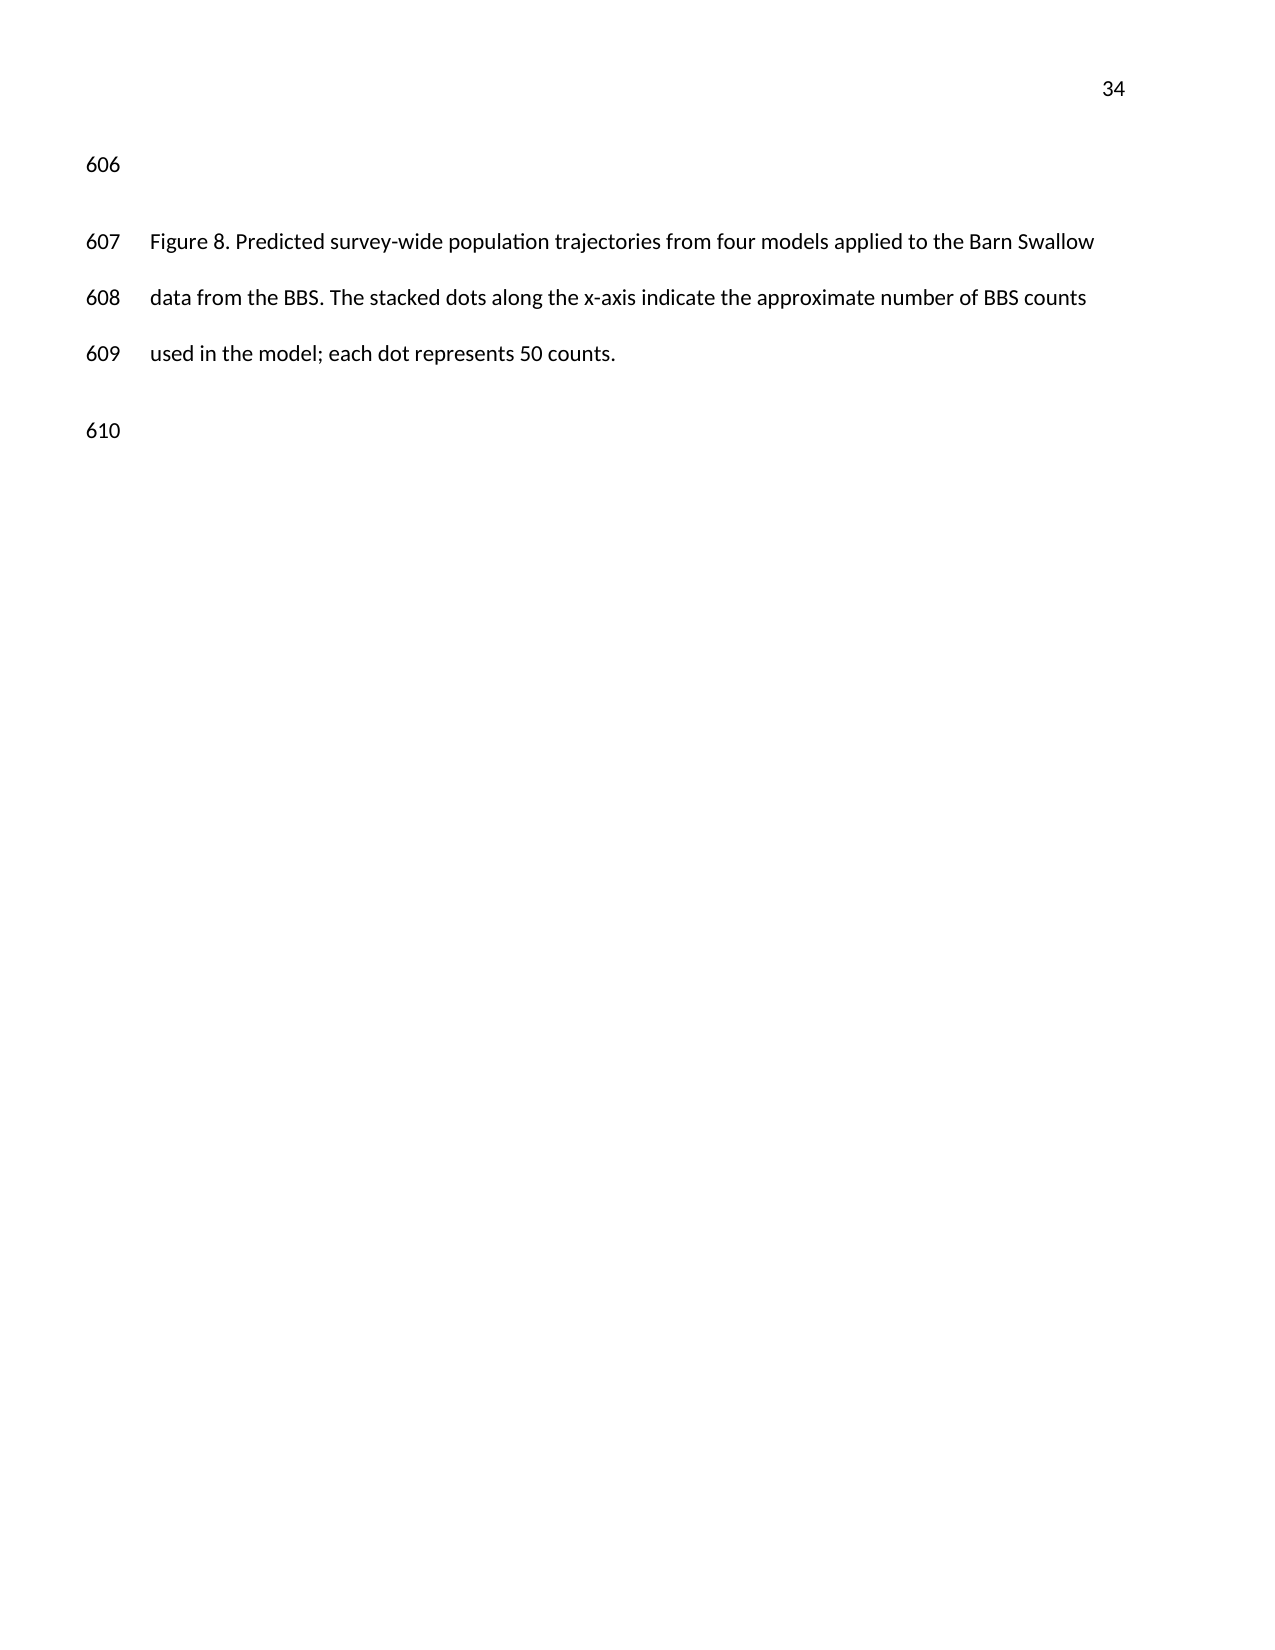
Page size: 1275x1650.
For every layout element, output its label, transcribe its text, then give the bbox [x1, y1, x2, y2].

text Figure 8. Predicted survey-wide population trajectories from four models applied to the Barn Swallow data from the BBS. The stacked dots along the x-axis indicate the approximate number of BBS counts used in the model; each dot represents 50 counts. [150, 227, 1125, 367]
